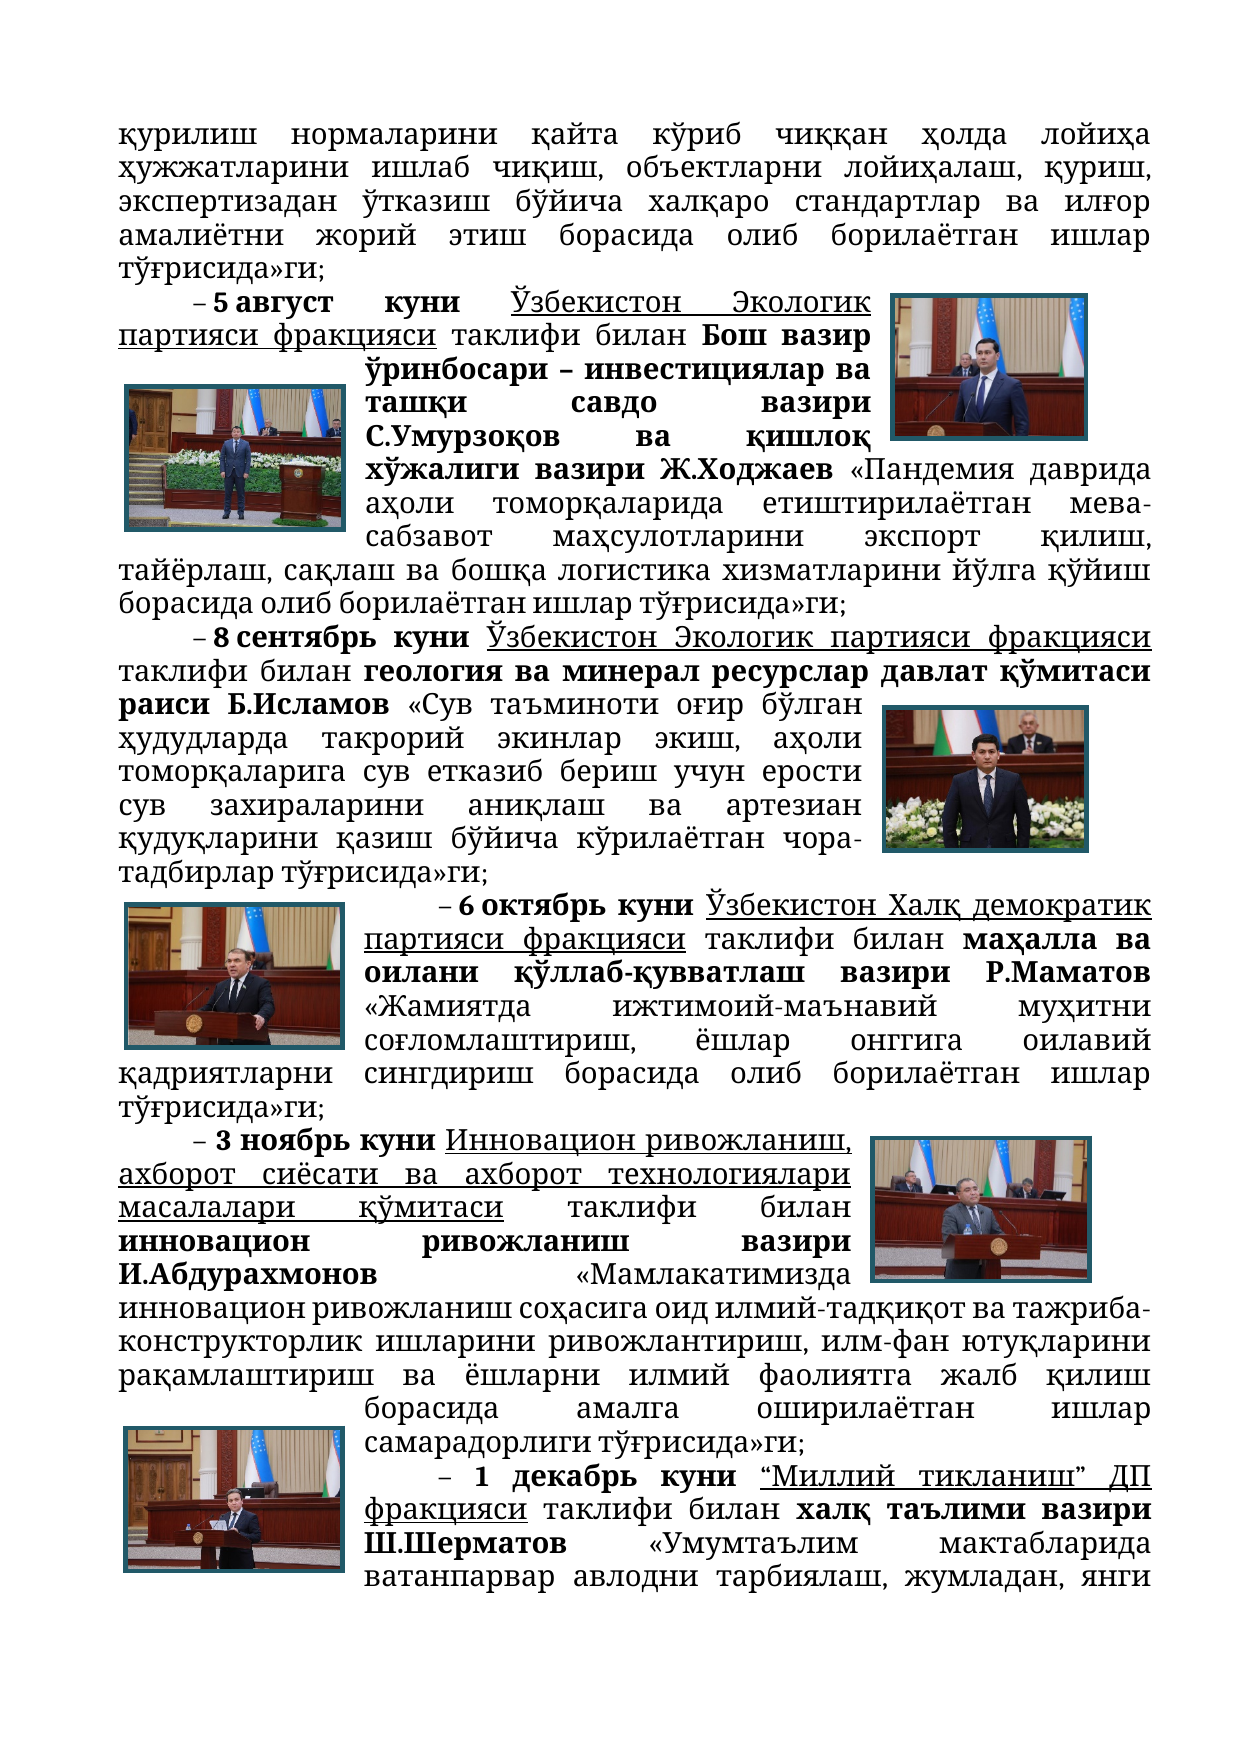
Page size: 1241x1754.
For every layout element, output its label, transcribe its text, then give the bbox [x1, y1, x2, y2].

picture [895, 298, 1084, 436]
text – 3 ноябрь куни Инновацион ривожланиш, ахборот сиёсати ва ахборот технологиялари масалалари қўмитаси таклифи билан инновацион ривожланиш вазири И.Абдурахмонов «Мамлакатимизда инновацион ривожланиш соҳасига оид илмий-тадқиқот ва тажриба-конструкторлик ишларини ривожлантириш, илм-фан ютуқларини рақамлаштириш ва ёшларни илмий фаолиятга жалб қилиш борасида амалга оширилаётган ишлар самарадорлиги тўғрисида»ги; [118, 1124, 1152, 1460]
text – 5 август куни Ўзбекистон Экологик партияси фракцияси таклифи билан Бош вазир ўринбосари – инвестициялар ва ташқи савдо вазири С.Умурзоқов ва қишлоқ хўжалиги вазири Ж.Ходжаев «Пандемия даврида аҳоли томорқаларида етиштирилаётган мева-сабзавот маҳсулотларини экспорт қилиш, тайёрлаш, сақлаш ва бошқа логистика хизматларини йўлга қўйиш борасида олиб борилаётган ишлар тўғрисида»ги; [118, 286, 1152, 621]
picture [129, 389, 341, 527]
picture [875, 1140, 1087, 1279]
picture [128, 907, 340, 1045]
text – 8 сентябрь куни Ўзбекистон Экологик партияси фракцияси таклифи билан геология ва минерал ресурслар давлат қўмитаси раиси Б.Исламов «Сув таъминоти оғир бўлган ҳудудларда такрорий экинлар экиш, аҳоли томорқаларига сув етказиб бериш учун ерости сув захираларини аниқлаш ва артезиан қудуқларини қазиш бўйича кўрилаётган чора-тадбирлар тўғрисида»ги; [118, 621, 1152, 889]
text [118, 118, 1152, 286]
picture [886, 710, 1084, 848]
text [118, 1460, 1152, 1594]
text – 6 октябрь куни Ўзбекистон Халқ демократик партияси фракцияси таклифи билан маҳалла ва оилани қўллаб-қувватлаш вазири Р.Маматов «Жамиятда ижтимоий-маънавий муҳитни соғломлаштириш, ёшлар онггига оилавий қадриятларни сингдириш борасида олиб борилаётган ишлар тўғрисида»ги; [118, 889, 1152, 1124]
picture [128, 1430, 340, 1569]
